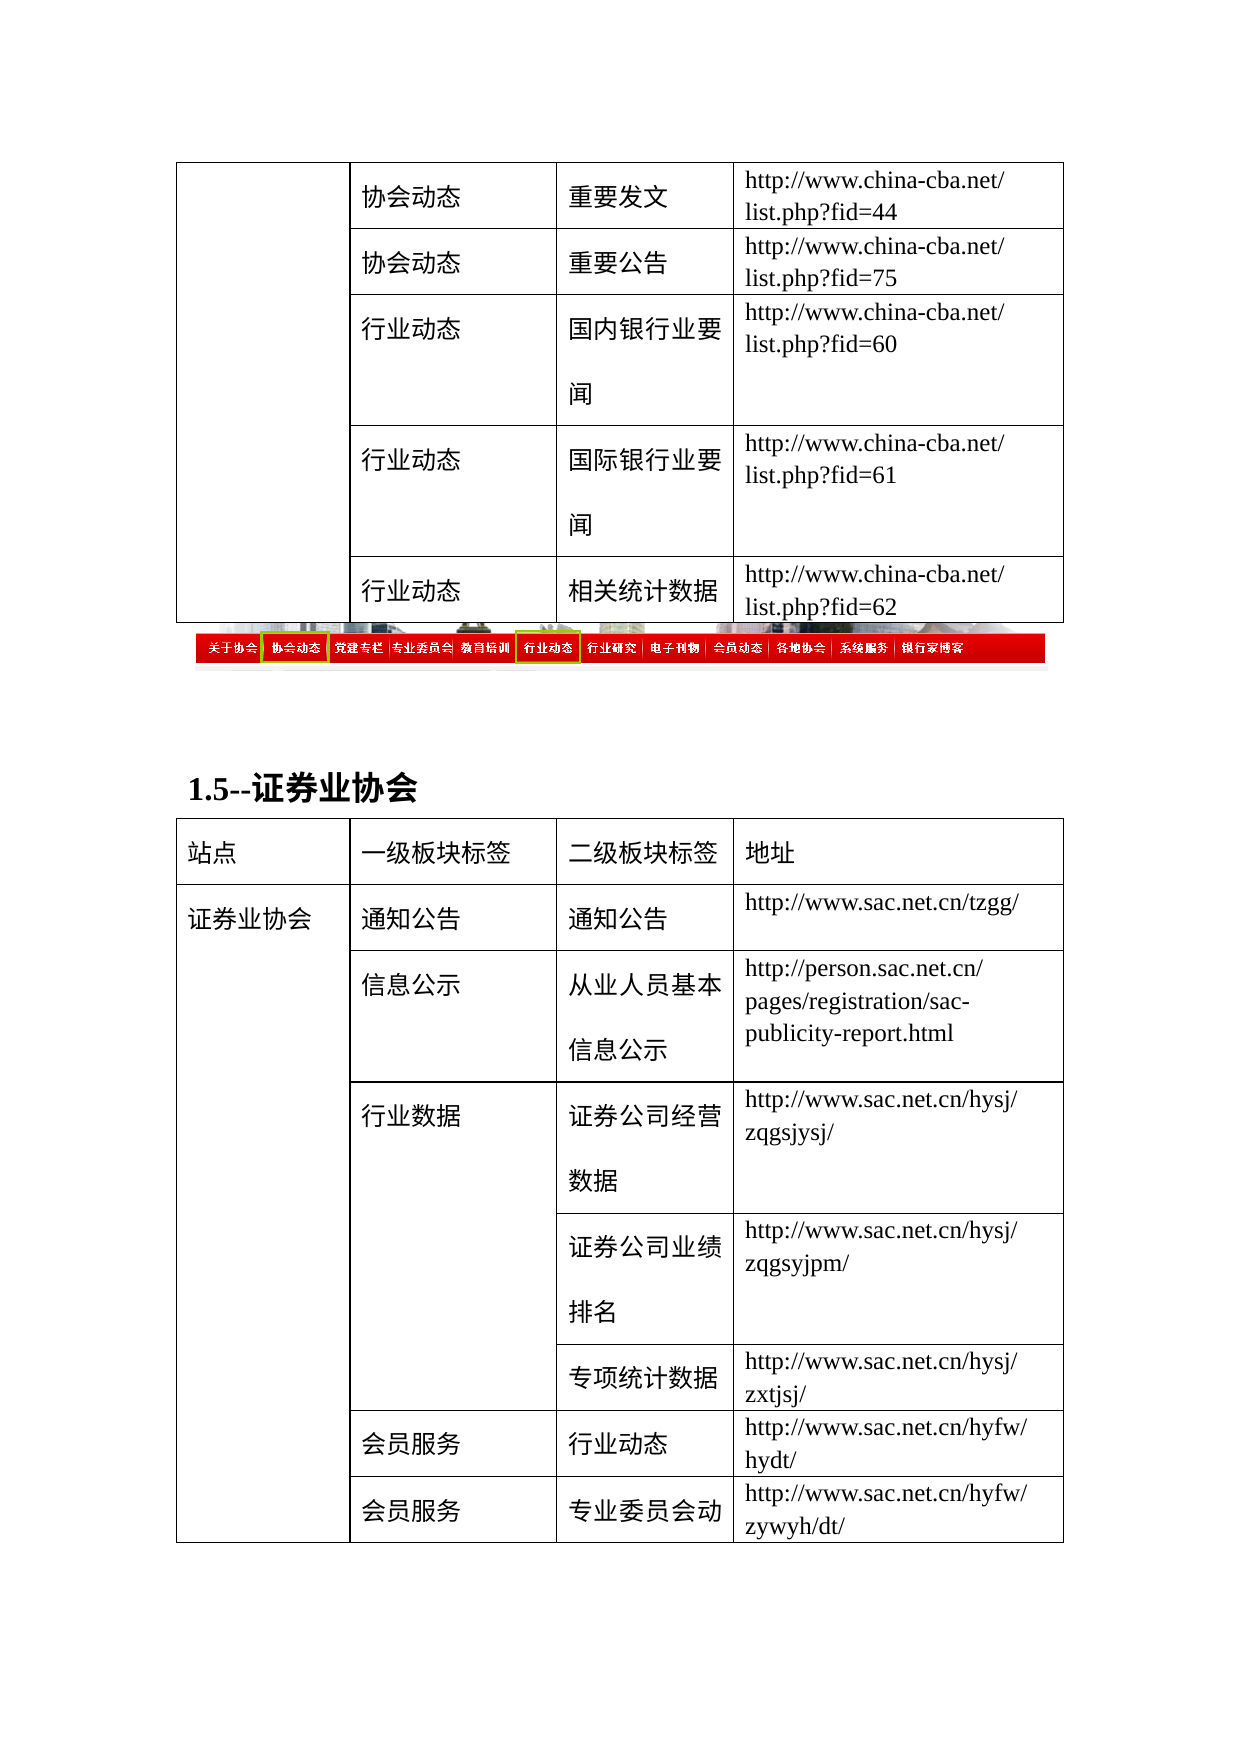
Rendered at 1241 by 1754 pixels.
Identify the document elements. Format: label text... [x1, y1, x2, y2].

table_cell 重要发文 [557, 163, 733, 228]
table_cell http://www.sac.net.cn/hysj/zxtjsj/ [734, 1345, 1063, 1409]
table_cell 行业数据 [351, 1083, 556, 1409]
table_header 一级板块标签 [351, 819, 556, 884]
table_cell http://www.china-cba.net/list.php?fid=44 [734, 163, 1063, 228]
table_cell 行业动态 [557, 1411, 733, 1476]
table_cell 会员服务 [351, 1411, 556, 1476]
table_cell http://www.china-cba.net/list.php?fid=62 [734, 557, 1063, 622]
table_cell http://www.china-cba.net/list.php?fid=60 [734, 295, 1063, 425]
table_header 站点 [177, 819, 349, 884]
table_header 二级板块标签 [557, 819, 733, 884]
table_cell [734, 1477, 1063, 1542]
table_cell 信息公示 [351, 951, 556, 1081]
table_cell 证券公司经营数据 [557, 1083, 733, 1212]
table_cell http://www.sac.net.cn/hysj/zqgsjysj/ [734, 1083, 1063, 1212]
table_cell 专业委员会动态 [557, 1477, 733, 1542]
picture [187, 623, 1053, 671]
table_cell 通知公告 [557, 885, 733, 950]
table_cell 行业动态 [351, 557, 556, 622]
table_cell 相关统计数据 [557, 557, 733, 622]
table_cell http://www.sac.net.cn/tzgg/ [734, 885, 1063, 950]
table_cell 会员服务 [351, 1477, 556, 1542]
table_cell 通知公告 [351, 885, 556, 950]
table_cell 协会动态 [351, 163, 556, 228]
table_cell 专项统计数据 [557, 1345, 733, 1409]
table_cell 国内银行业要闻 [557, 295, 733, 425]
table_cell 国际银行业要闻 [557, 426, 733, 556]
table_cell http://person.sac.net.cn/pages/registration/sac-publicity-report.html [734, 951, 1063, 1081]
table_cell http://www.sac.net.cn/hyfw/hydt/ [734, 1411, 1063, 1476]
table_cell 行业动态 [351, 426, 556, 556]
table_cell 从业人员基本信息公示 [557, 951, 733, 1081]
table_cell 行业动态 [351, 295, 556, 425]
text 1.5--证券业协会 [187, 753, 1053, 818]
table_cell 证券公司业绩排名 [557, 1214, 733, 1343]
table_cell 证券业协会 [177, 885, 349, 1542]
table_cell http://www.sac.net.cn/hysj/zqgsyjpm/ [734, 1214, 1063, 1343]
table_cell http://www.china-cba.net/list.php?fid=61 [734, 426, 1063, 556]
table_cell 重要公告 [557, 229, 733, 294]
table_cell 协会动态 [351, 229, 556, 294]
table_cell http://www.china-cba.net/list.php?fid=75 [734, 229, 1063, 294]
table_header 地址 [734, 819, 1063, 884]
